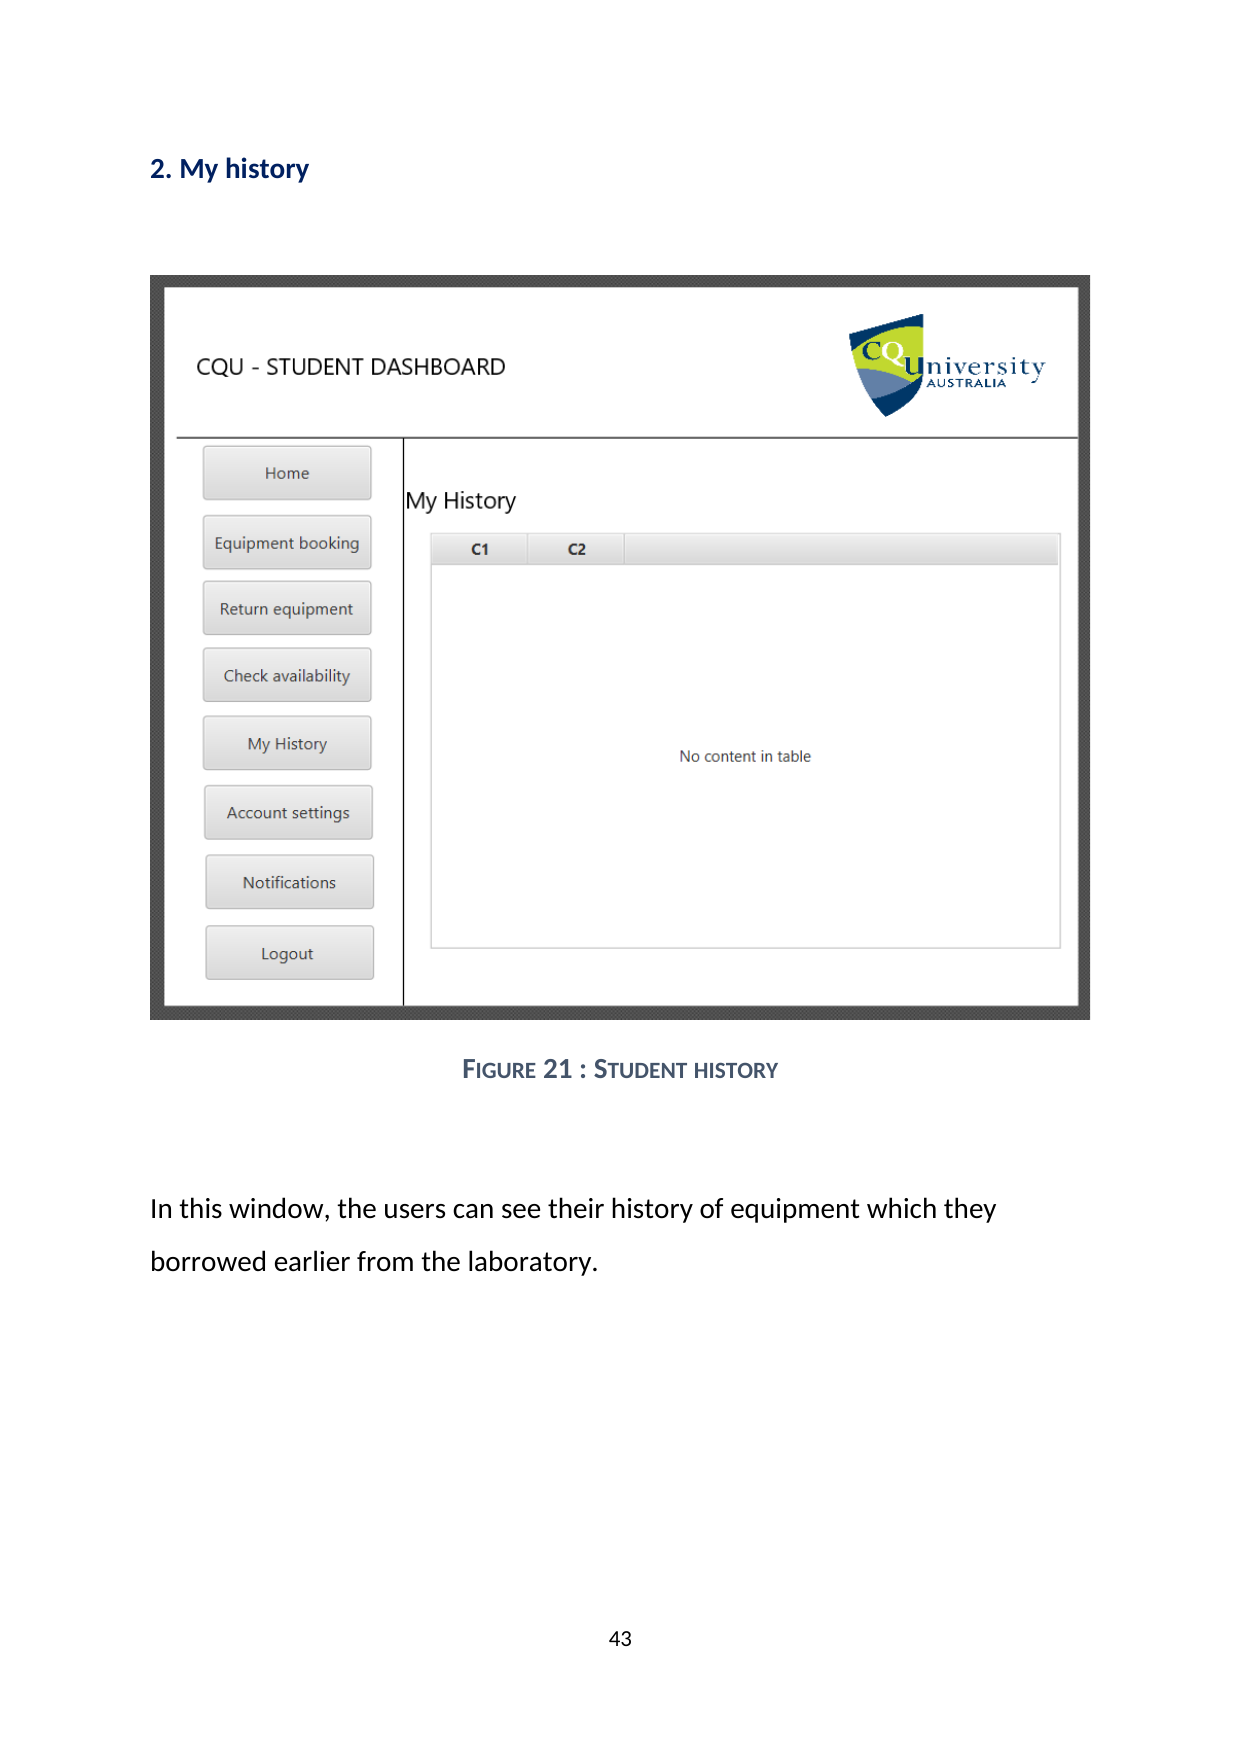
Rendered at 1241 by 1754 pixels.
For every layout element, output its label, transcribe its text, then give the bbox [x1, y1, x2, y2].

text 2. My history [150, 150, 1090, 186]
text In this window, the users can see their history of equipment which they borrowed earlier from the laboratory. [150, 1190, 1090, 1279]
picture [150, 275, 1091, 1020]
text Figure 21 : Student history [150, 1050, 1090, 1085]
